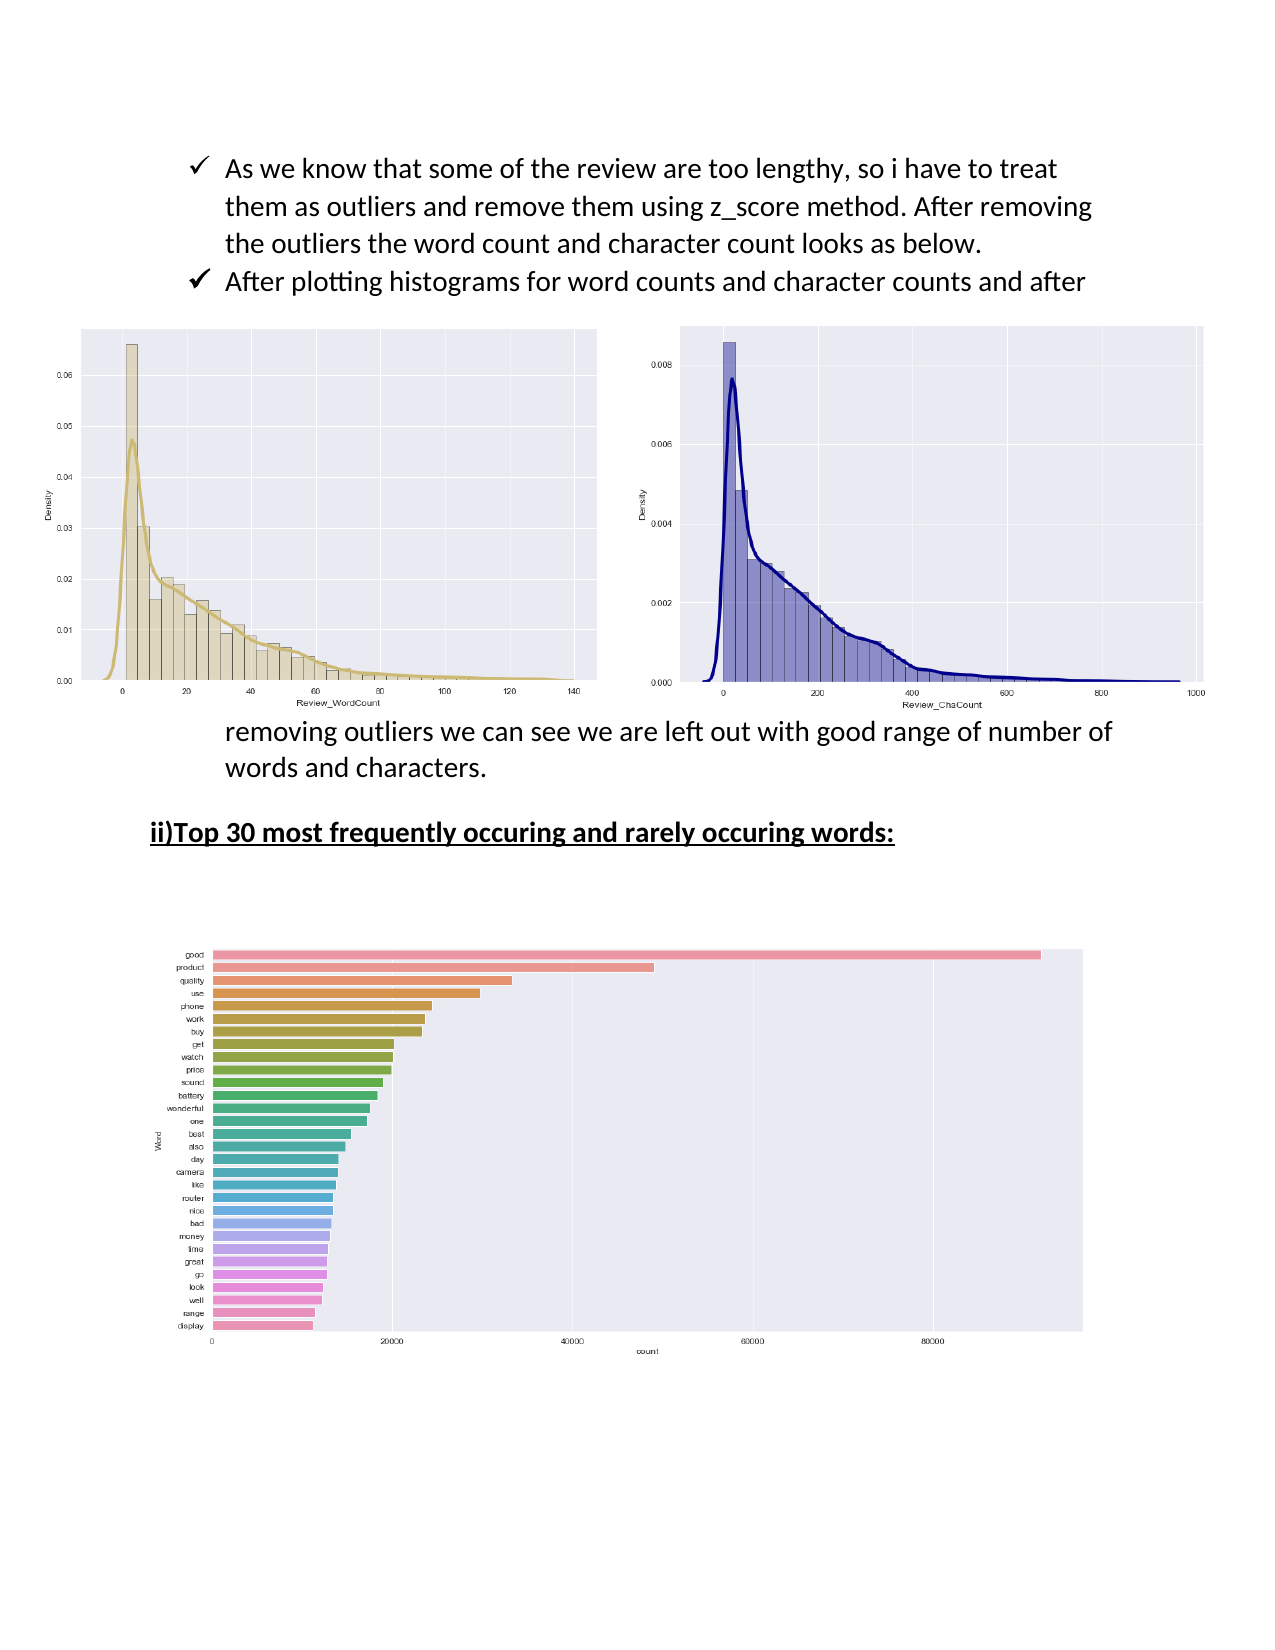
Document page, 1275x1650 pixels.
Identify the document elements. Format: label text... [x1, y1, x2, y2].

list As we know that some of the review are too lengthy, so i have to treat them as outliers and remove them using z_score method. After removing the outliers the word count and character count looks as below. [187, 150, 1125, 261]
text ii)Top 30 most frequently occuring and rarely occuring words: [150, 814, 1125, 849]
picture [633, 319, 1210, 714]
picture [150, 943, 1087, 1360]
picture [39, 322, 600, 712]
